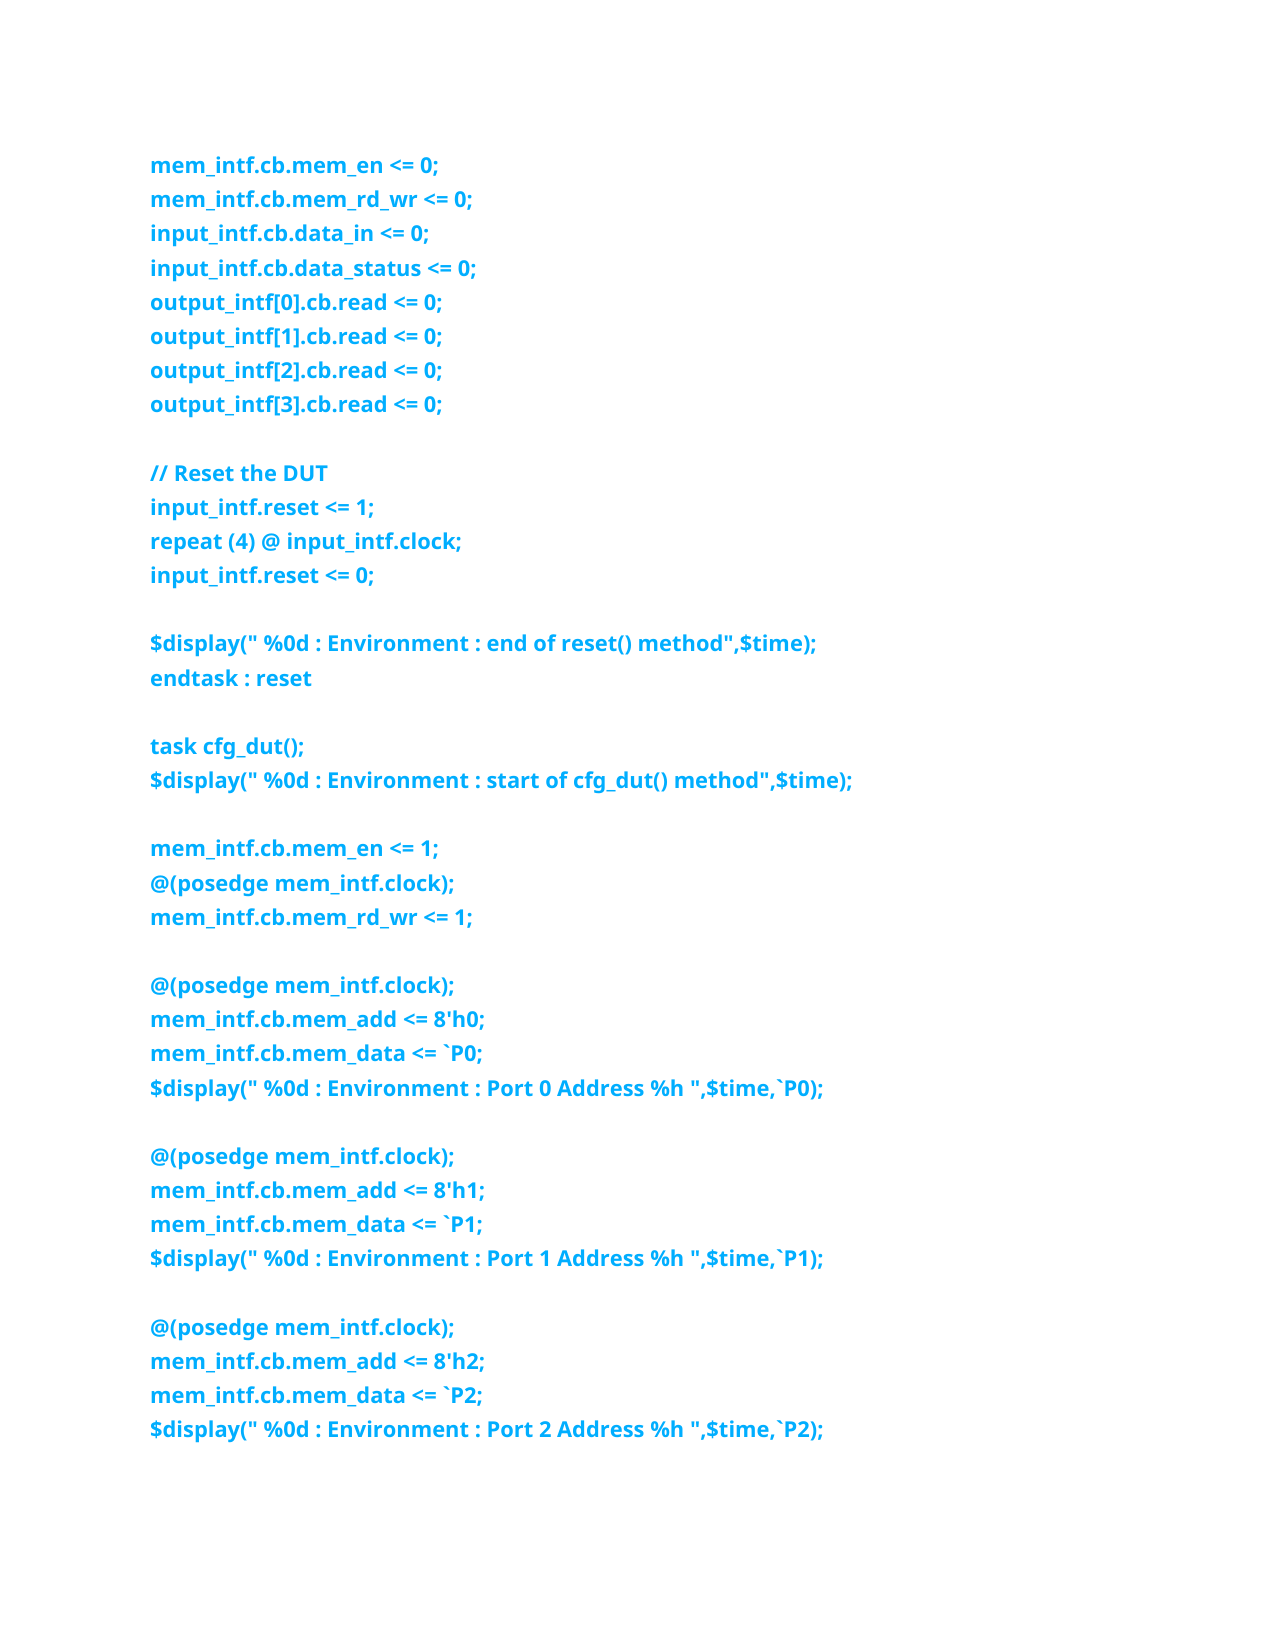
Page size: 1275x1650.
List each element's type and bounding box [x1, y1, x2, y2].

text [150, 150, 1125, 1478]
